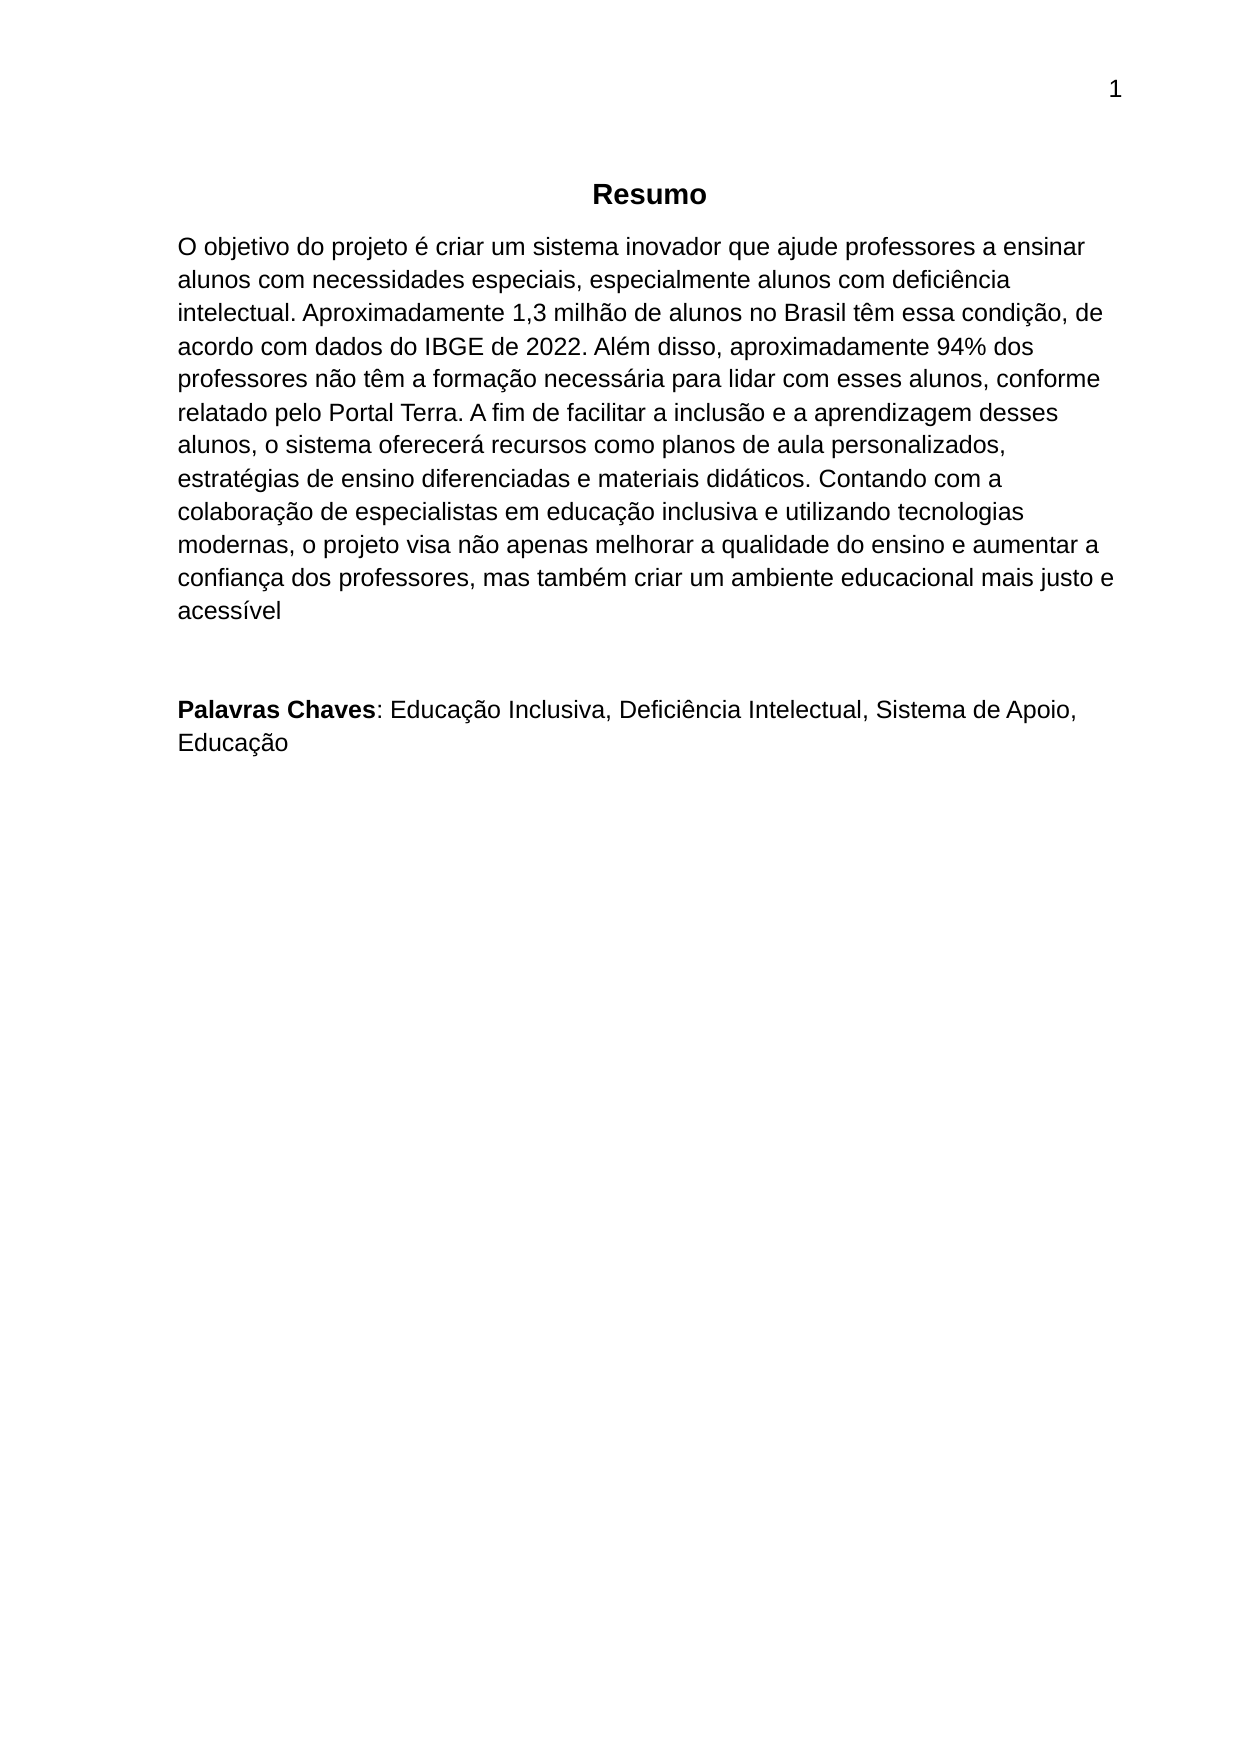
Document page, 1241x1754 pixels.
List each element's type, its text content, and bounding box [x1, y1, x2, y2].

text Palavras Chaves: Educação Inclusiva, Deficiência Intelectual, Sistema de Apoio, Educação [177, 695, 1122, 757]
text Resumo [177, 177, 1122, 211]
text O objetivo do projeto é criar um sistema inovador que ajude professores a ensinar alunos com necessidades especiais, especialmente alunos com deficiência intelectual. Aproximadamente 1,3 milhão de alunos no Brasil têm essa condição, de acordo com dados do IBGE de 2022. Além disso, aproximadamente 94% dos professores não têm a formação necessária para lidar com esses alunos, conforme relatado pelo Portal Terra. A fim de facilitar a inclusão e a aprendizagem desses alunos, o sistema oferecerá recursos como planos de aula personalizados, estratégias de ensino diferenciadas e materiais didáticos. Contando com a colaboração de especialistas em educação inclusiva e utilizando tecnologias modernas, o projeto visa não apenas melhorar a qualidade do ensino e aumentar a confiança dos professores, mas também criar um ambiente educacional mais justo e acessível [177, 232, 1122, 624]
